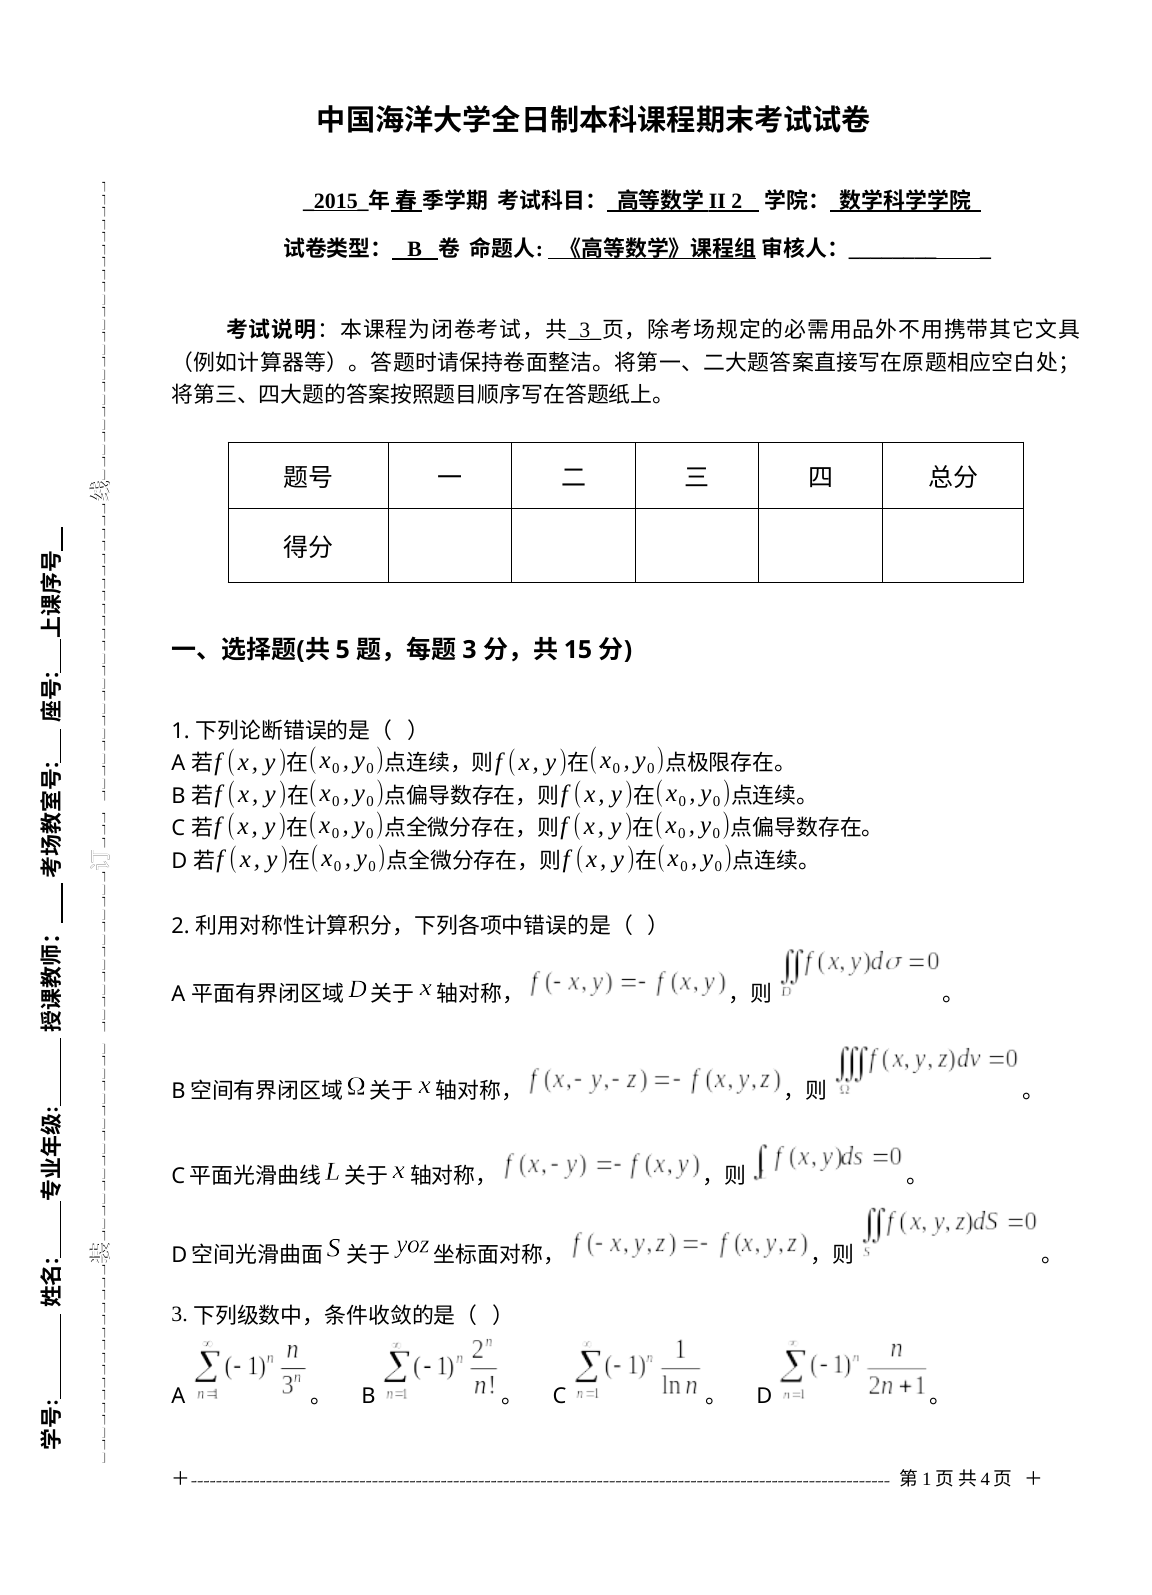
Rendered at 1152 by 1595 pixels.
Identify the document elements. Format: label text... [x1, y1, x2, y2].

table_header 题号 [229, 443, 388, 508]
text _2015_年 春 季学期 考试科目： 高等数学II 2 学院： 数学科学学院 [193, 182, 1081, 215]
text A 若在点连续，则在点极限存在。 [171, 745, 1081, 778]
table_header 一 [389, 443, 511, 508]
text B空间有界闭区域关于轴对称，，则。 [171, 1038, 1081, 1135]
table_header 四 [759, 443, 882, 508]
text 3. 下列级数中，条件收敛的是（ ） [171, 1298, 1081, 1330]
table_header 二 [512, 443, 635, 508]
table_cell [883, 509, 1023, 582]
text D 若在点全微分存在，则在点连续。 [171, 843, 1081, 875]
table_header 三 [636, 443, 758, 508]
text C 若在点全微分存在，则在点偏导数存在。 [171, 810, 1081, 843]
table_cell [636, 509, 758, 582]
text 中国海洋大学全日制本科课程期末考试试卷 [171, 85, 1081, 150]
text B 若在点偏导数存在，则在点连续。 [171, 778, 1081, 810]
table_cell [512, 509, 635, 582]
table_cell 得分 [229, 509, 388, 582]
text A 。 B 。 C 。 D 。 [171, 1330, 1081, 1428]
text 试卷类型： B 卷 命题人: 《高等数学》课程组 审核人：________ _ [193, 231, 1081, 263]
text A 平面有界闭区域关于轴对称，，则。 [171, 940, 1081, 1038]
text 考试说明：本课程为闭卷考试，共_3_页，除考场规定的必需用品外不用携带其它文具（例如计算器等）。答题时请保持卷面整洁。将第一、二大题答案直接写在原题相应空白处；将第三、四大题的答案按照题目顺序写在答题纸上。 [171, 312, 1081, 409]
table_cell [389, 509, 511, 582]
text 2. 利用对称性计算积分，下列各项中错误的是（ ） [171, 908, 1081, 940]
text D空间光滑曲面关于坐标面对称，，则。 [171, 1200, 1081, 1298]
table_header 总分 [883, 443, 1023, 508]
text C平面光滑曲线关于轴对称，，则。 [171, 1135, 1081, 1200]
text 1. 下列论断错误的是（ ） [171, 713, 1081, 745]
text 一、选择题(共 5 题，每题 3 分，共 15 分) [171, 615, 1081, 680]
table_cell [759, 509, 882, 582]
